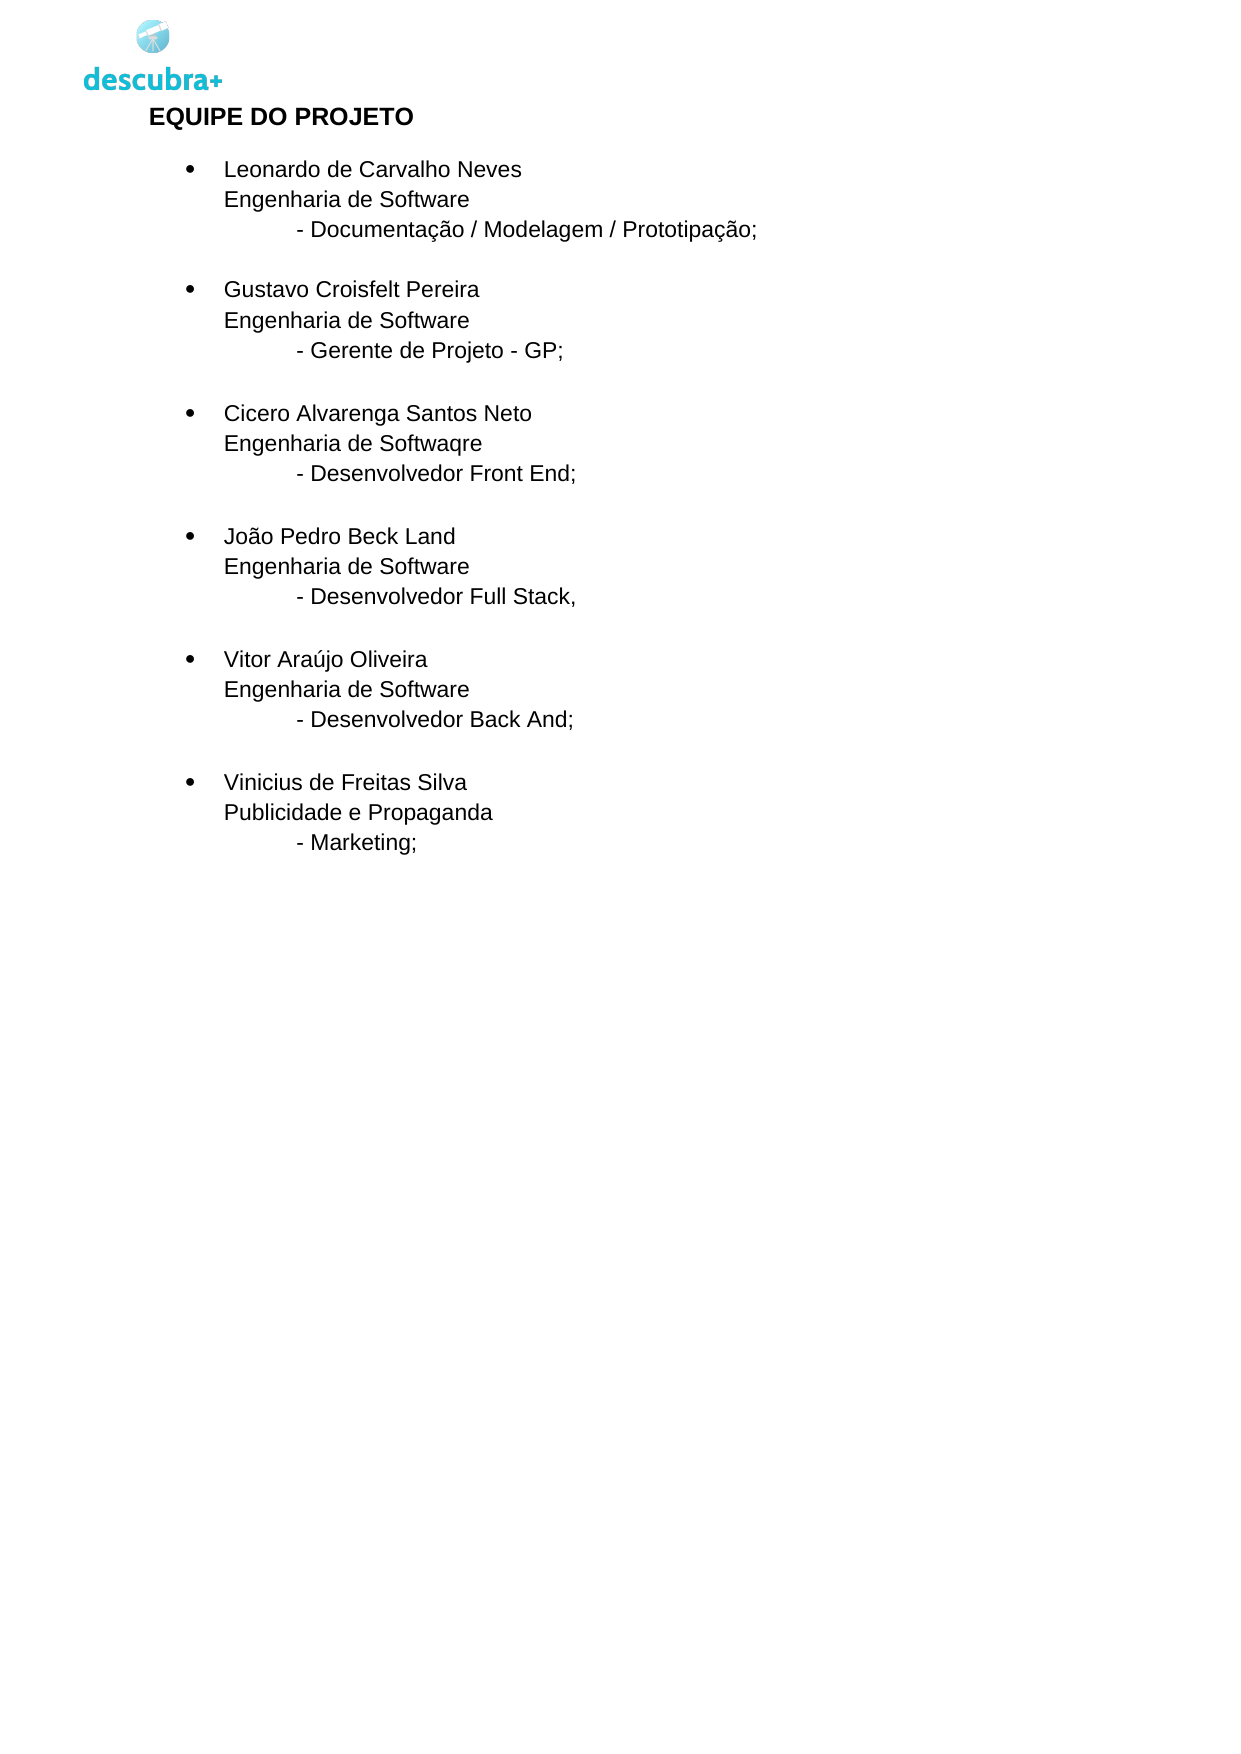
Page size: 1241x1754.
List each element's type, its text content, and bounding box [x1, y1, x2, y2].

list João Pedro Beck Land Engenharia de Software - Desenvolvedor Full Stack, [186, 523, 1165, 642]
list Vitor Araújo Oliveira Engenharia de Software - Desenvolvedor Back And; [186, 646, 1165, 765]
text EQUIPE DO PROJETO [75, 102, 1165, 131]
list Cicero Alvarenga Santos Neto Engenharia de Softwaqre - Desenvolvedor Front End; [186, 399, 1165, 518]
list Leonardo de Carvalho Neves Engenharia de Software - Documentação / Modelagem / Prototipação; [186, 156, 1165, 273]
list Vinicius de Freitas Silva Publicidade e Propaganda - Marketing; [186, 769, 1165, 856]
picture [15, 0, 287, 197]
list Gustavo Croisfelt Pereira Engenharia de Software - Gerente de Projeto - GP; [186, 276, 1165, 395]
